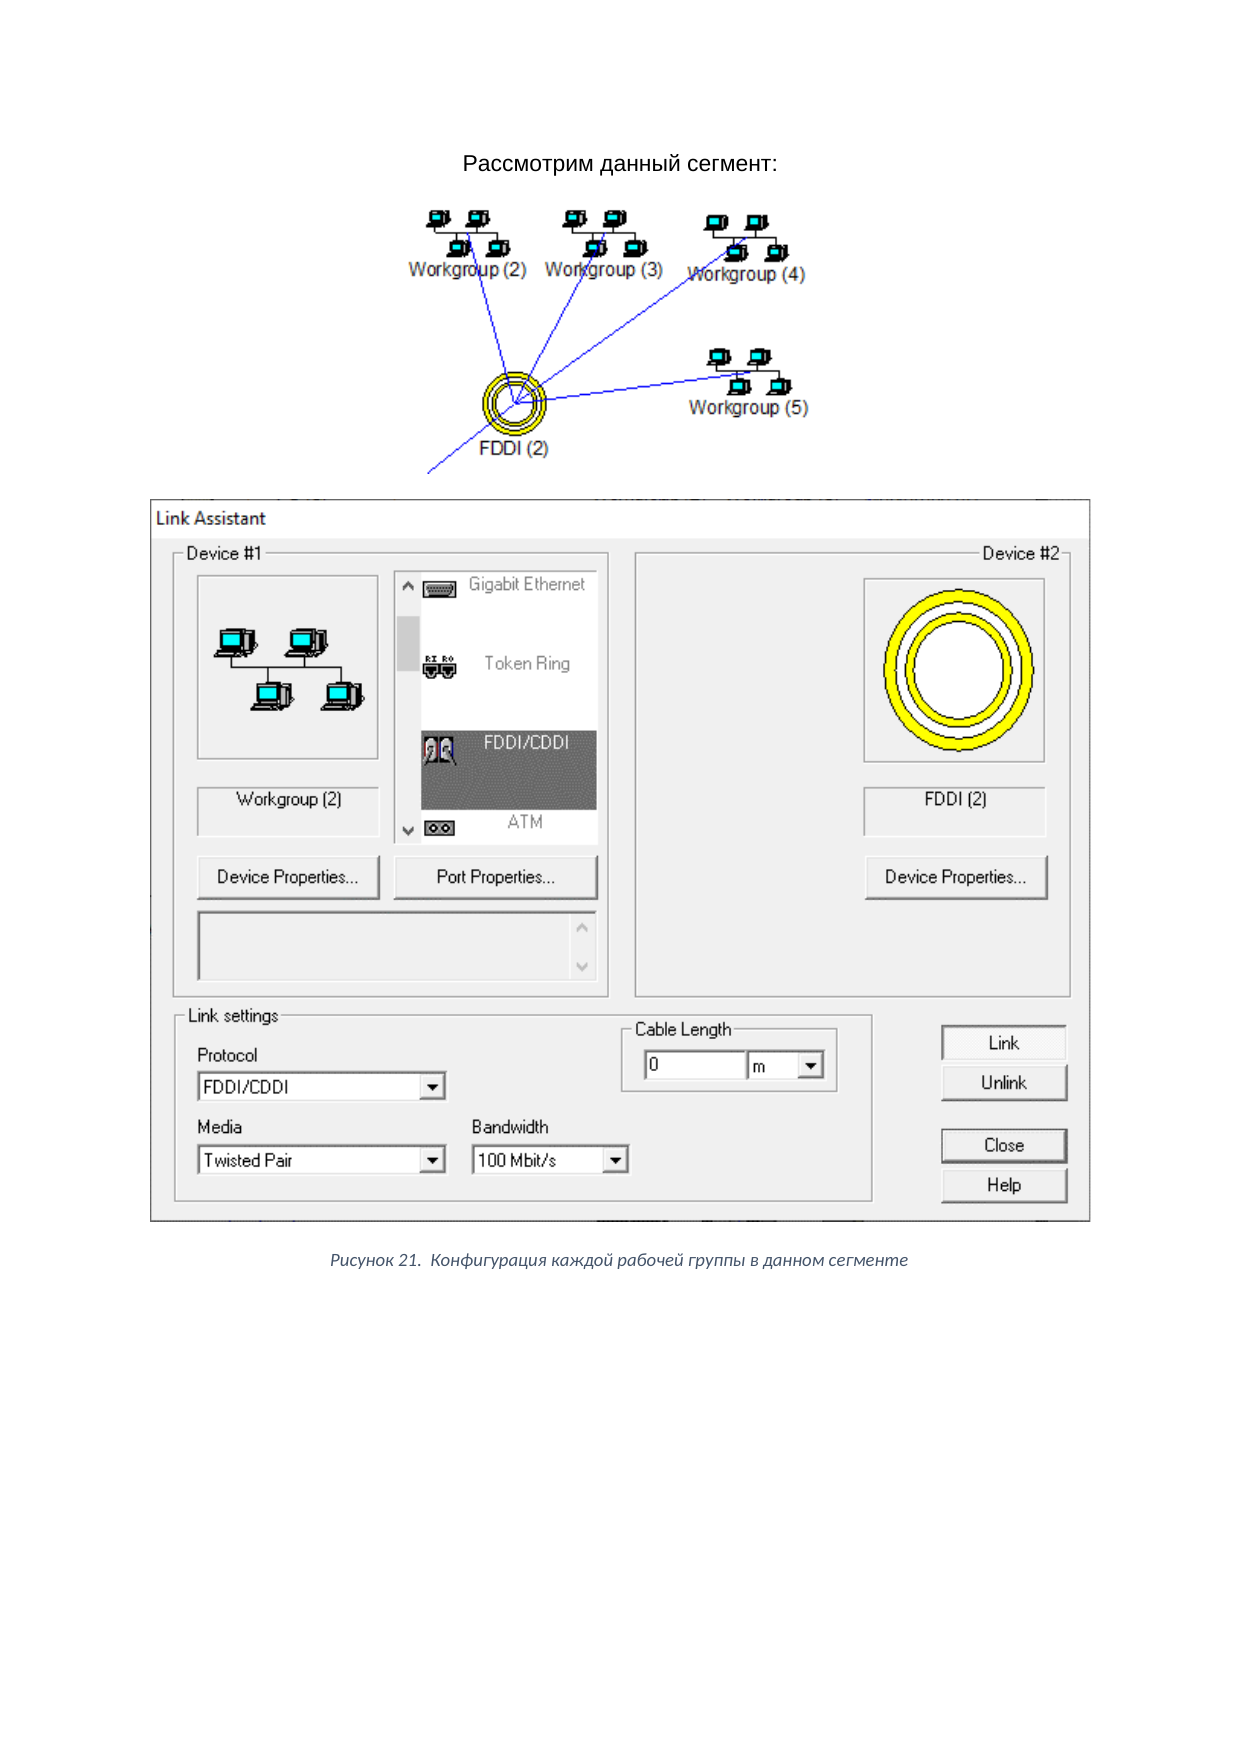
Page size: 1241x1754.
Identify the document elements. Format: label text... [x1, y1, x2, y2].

text Рассмотрим данный сегмент: [150, 150, 1090, 176]
picture [395, 176, 845, 474]
text Рисунок 21. Конфигурация каждой рабочей группы в данном сегменте [150, 1248, 1090, 1271]
picture [150, 499, 1091, 1222]
